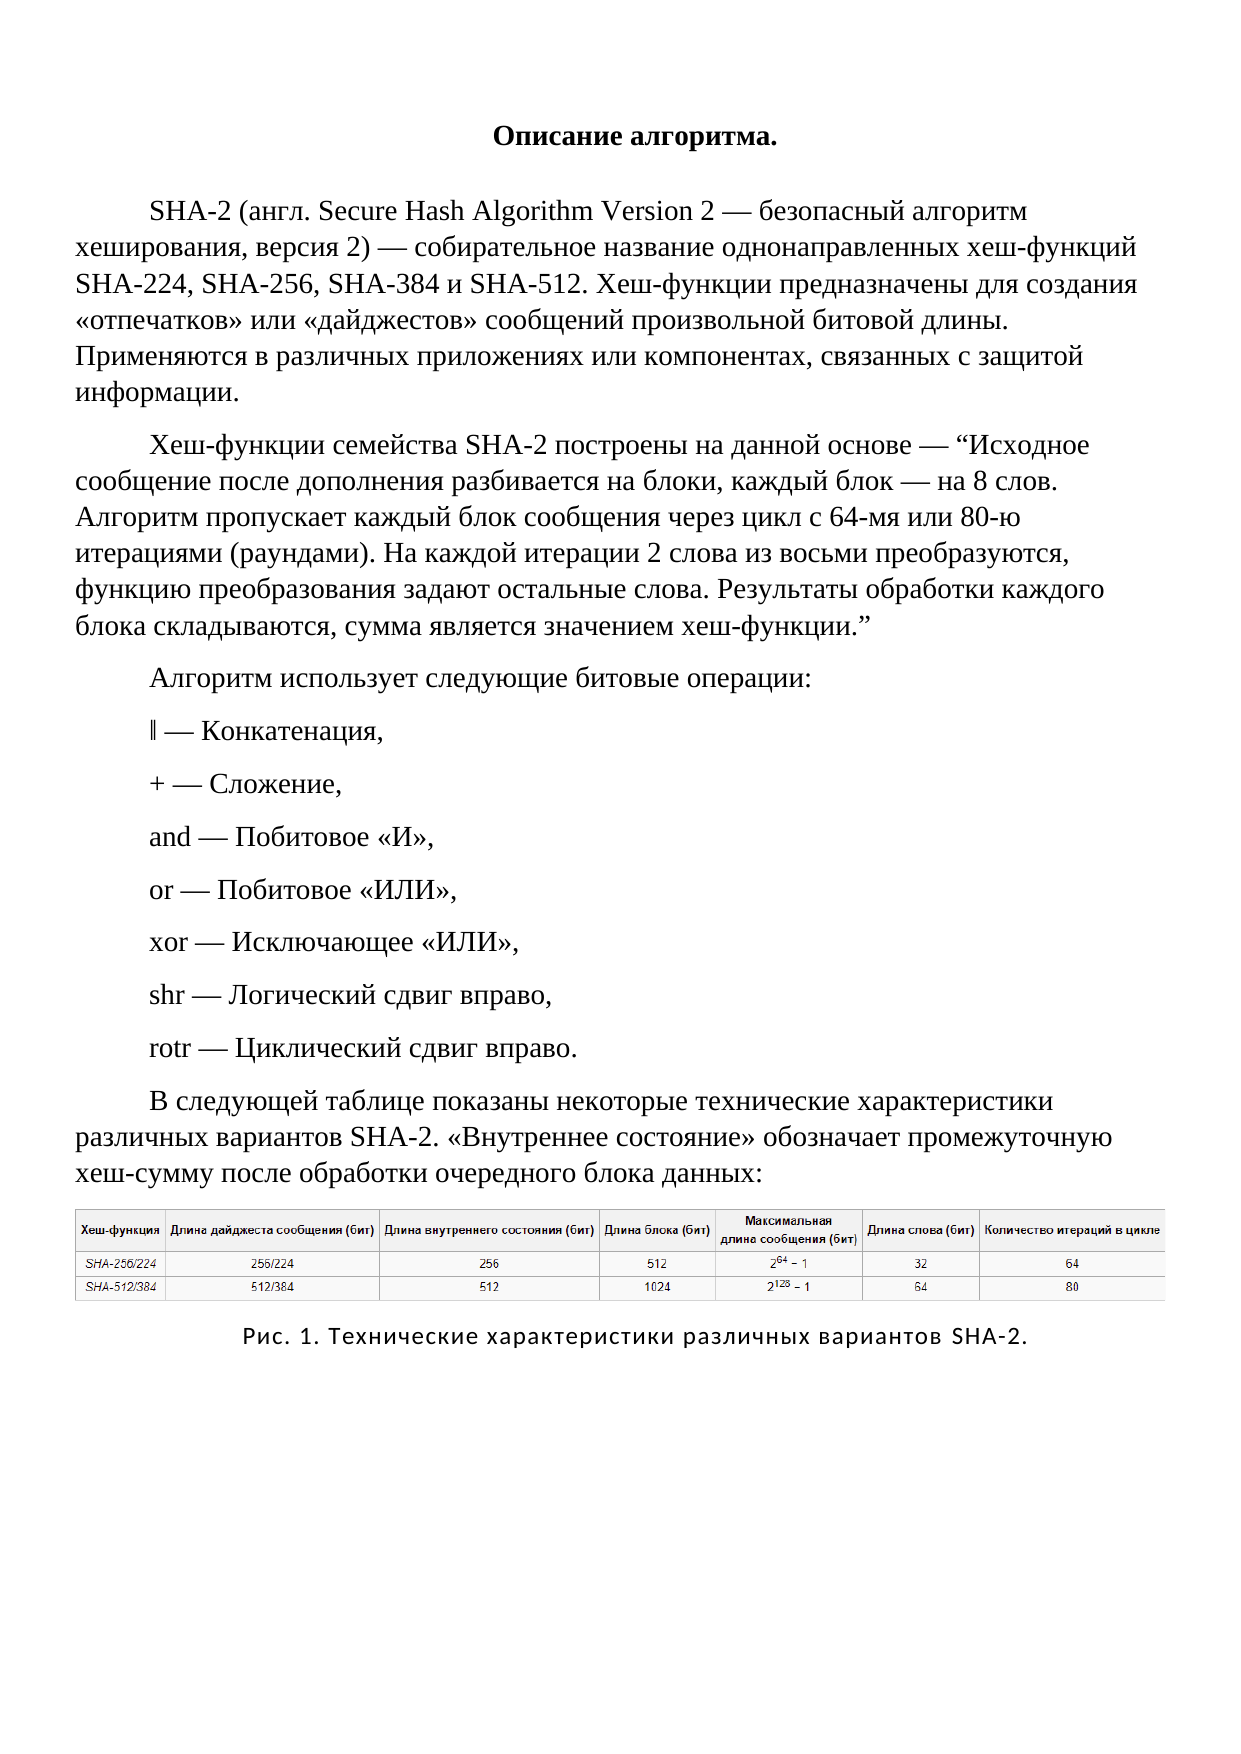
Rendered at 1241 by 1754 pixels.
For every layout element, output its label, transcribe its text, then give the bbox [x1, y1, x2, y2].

subtitle Рис. 1. Технические характеристики различных вариантов SHA-2. [75, 1320, 1165, 1350]
subtitle Описание алгоритма. [75, 118, 1165, 152]
text or — Побитовое «ИЛИ», [75, 872, 1165, 905]
text rotr — Циклический сдвиг вправо. [75, 1030, 1165, 1064]
text + — Сложение, [75, 766, 1165, 800]
text Алгоритм использует следующие битовые операции: [75, 661, 1165, 694]
text shr — Логический сдвиг вправо, [75, 977, 1165, 1011]
picture [75, 1208, 1166, 1301]
text В следующей таблице показаны некоторые технические характеристики различных вариантов SHA-2. «Внутреннее состояние» обозначает промежуточную хеш-сумму после обработки очередного блока данных: [75, 1083, 1165, 1189]
text SHA-2 (англ. Secure Hash Algorithm Version 2 — безопасный алгоритм хеширования, версия 2) — собирательное название однонаправленных хеш-функций SHA-224, SHA-256, SHA-384 и SHA-512. Хеш-функции предназначены для создания «отпечатков» или «дайджестов» сообщений произвольной битовой длины. Применяются в различных приложениях или компонентах, связанных с защитой информации. [75, 193, 1165, 408]
text xor — Исключающее «ИЛИ», [75, 924, 1165, 958]
text Хеш-функции семейства SHA-2 построены на данной основе — “Исходное сообщение после дополнения разбивается на блоки, каждый блок — на 8 слов. Алгоритм пропускает каждый блок сообщения через цикл с 64-мя или 80-ю итерациями (раундами). На каждой итерации 2 слова из восьми преобразуются, функцию преобразования задают остальные слова. Результаты обработки каждого блока складываются, сумма является значением хеш-функции.” [75, 427, 1165, 641]
text and — Побитовое «И», [75, 819, 1165, 852]
text ǁ — Конкатенация, [75, 713, 1165, 747]
